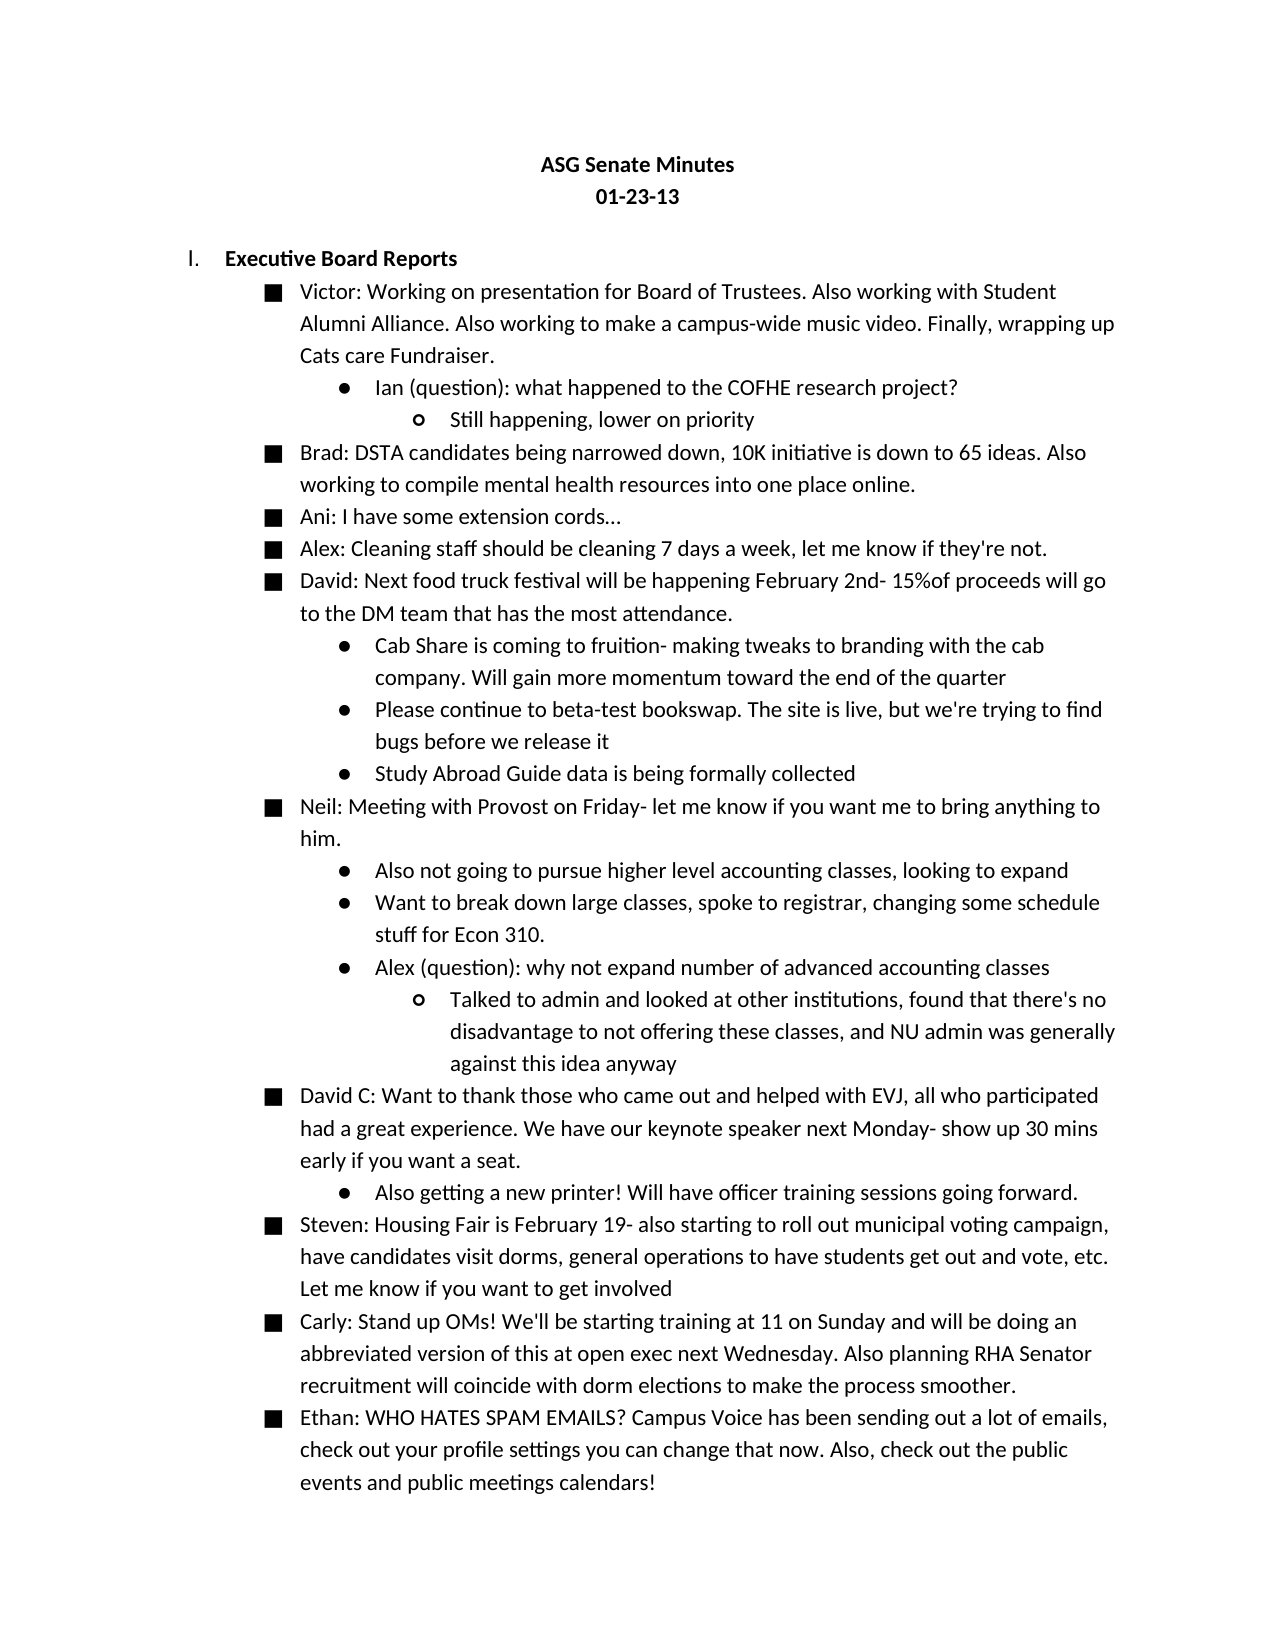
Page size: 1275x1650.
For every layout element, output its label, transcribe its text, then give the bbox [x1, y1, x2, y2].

list Victor: Working on presentation for Board of Trustees. Also working with Student Alumni Alliance. Also working to make a campus-wide music video. Finally, wrapping up Cats care Fundraiser. [262, 277, 1125, 369]
list Alex: Cleaning staff should be cleaning 7 days a week, let me know if they're not. [262, 534, 1125, 562]
list Please continue to beta-test bookswap. The site is live, but we're trying to find bugs before we release it [337, 695, 1125, 755]
list Alex (question): why not expand number of advanced accounting classes [337, 953, 1125, 981]
list Ian (question): what happened to the COFHE research project? [337, 373, 1125, 401]
list Ethan: WHO HATES SPAM EMAILS? Campus Voice has been sending out a lot of emails, check out your profile settings you can change that now. Also, check out the public events and public meetings calendars! [262, 1403, 1125, 1496]
text ASG Senate Minutes [150, 150, 1125, 178]
list Carly: Stand up OMs! We'll be starting training at 11 on Sunday and will be doing an abbreviated version of this at open exec next Wednesday. Also planning RHA Senator recruitment will coincide with dorm elections to make the process smoother. [262, 1307, 1125, 1399]
list Also not going to pursue higher level accounting classes, looking to expand [337, 856, 1125, 884]
text 01-23-13 [150, 182, 1125, 210]
list Also getting a new printer! Will have officer training sessions going forward. [337, 1178, 1125, 1206]
list Talked to admin and looked at other institutions, found that there's no disadvantage to not offering these classes, and NU admin was generally against this idea anyway [412, 985, 1125, 1077]
list Want to break down large classes, spoke to registrar, changing some schedule stuff for Econ 310. [337, 888, 1125, 948]
list Brad: DSTA candidates being narrowed down, 10K initiative is down to 65 ideas. Also working to compile mental health resources into one place online. [262, 438, 1125, 498]
list Neil: Meeting with Provost on Friday- let me know if you want me to bring anything to him. [262, 792, 1125, 852]
list Still happening, lower on priority [412, 406, 1125, 433]
list David: Next food truck festival will be happening February 2nd- 15%of proceeds will go to the DM team that has the most attendance. [262, 566, 1125, 627]
list Study Abroad Guide data is being formally collected [337, 759, 1125, 788]
list Executive Board Reports [187, 244, 1125, 273]
list Cab Share is coming to fruition- making tweaks to branding with the cab company. Will gain more momentum toward the end of the quarter [337, 631, 1125, 691]
list Steven: Housing Fair is February 19- also starting to roll out municipal voting campaign, have candidates visit dorms, general operations to have students get out and vote, etc. Let me know if you want to get involved [262, 1210, 1125, 1303]
list David C: Want to thank those who came out and helped with EVJ, all who participated had a great experience. We have our keynote speaker next Monday- show up 30 mins early if you want a seat. [262, 1081, 1125, 1174]
list Ani: I have some extension cords… [262, 502, 1125, 530]
